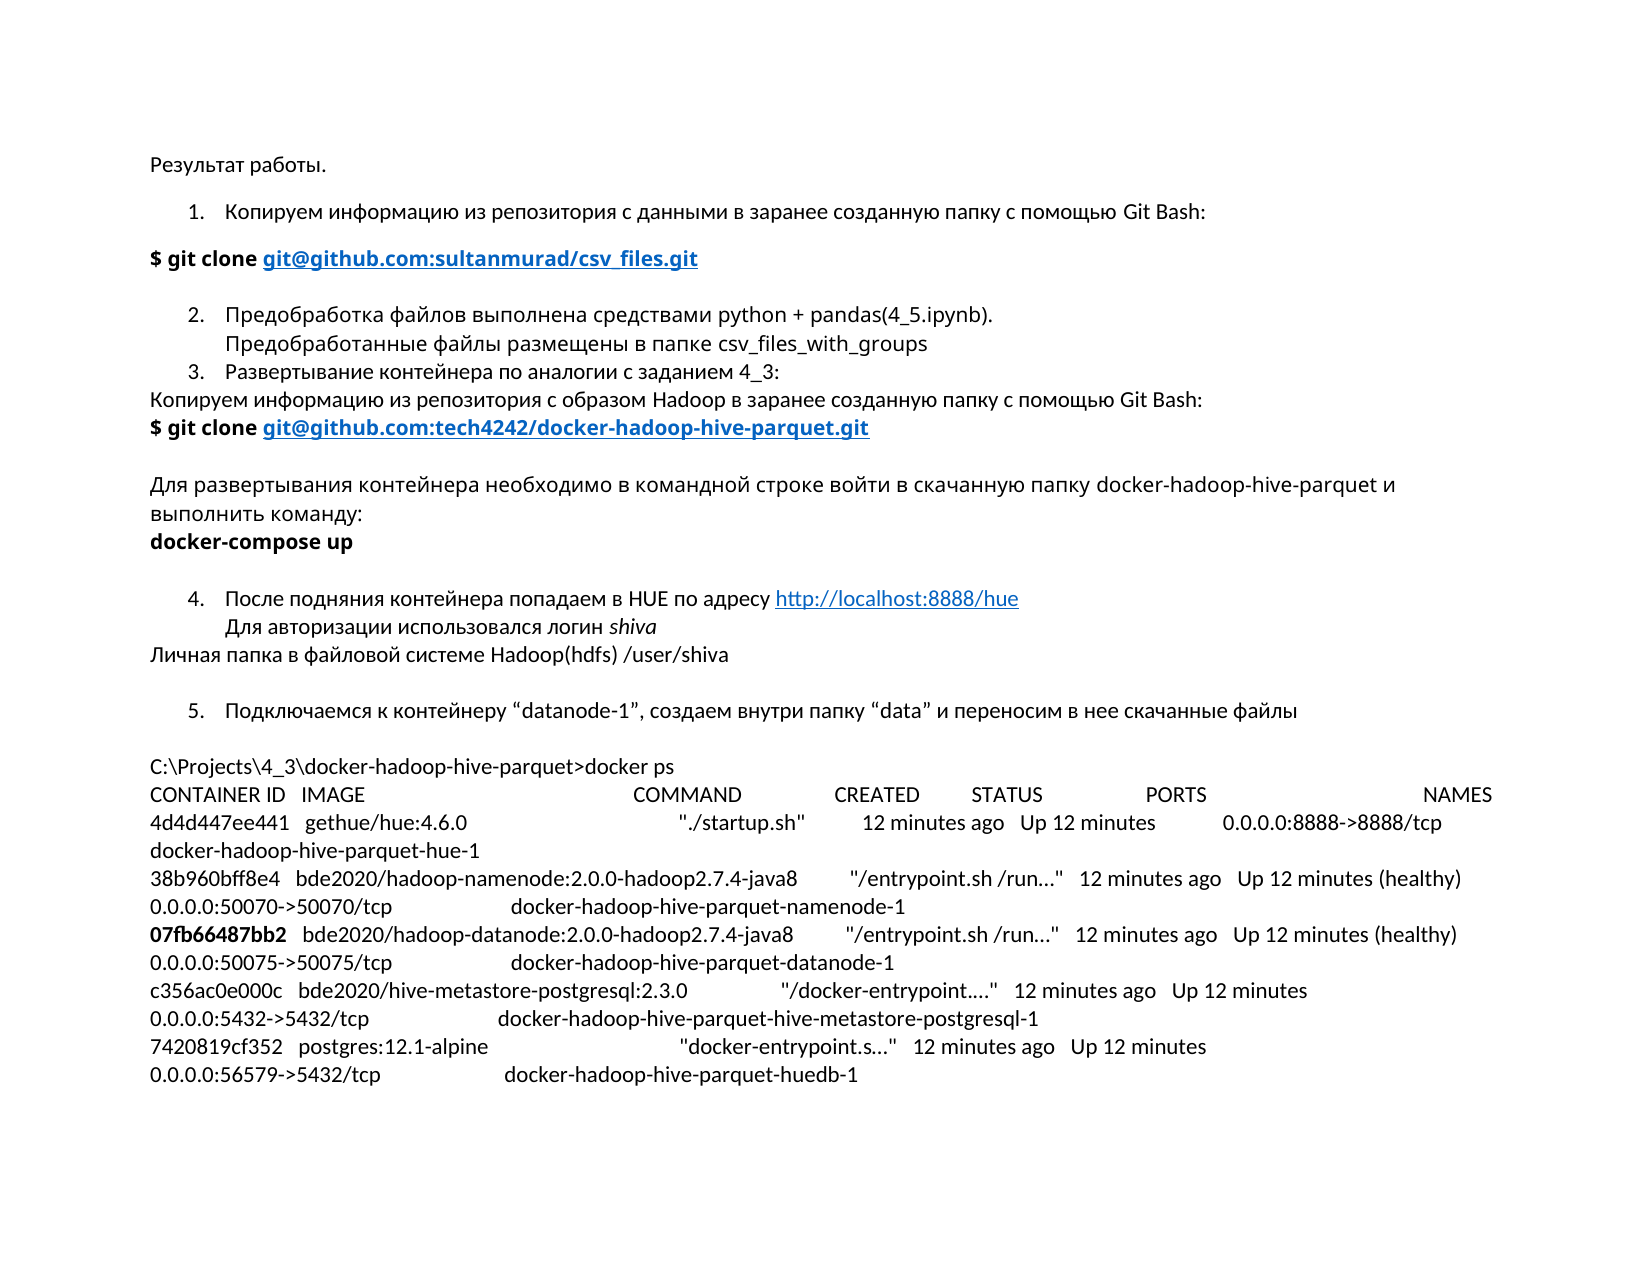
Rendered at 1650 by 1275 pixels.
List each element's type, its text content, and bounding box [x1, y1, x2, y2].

text Личная папка в файловой системе Hadoop(hdfs) /user/shiva [150, 640, 1500, 668]
text Для развертывания контейнера необходимо в командной строке войти в скачанную папку docker-hadoop-hive-parquet и выполнить команду: [150, 470, 1500, 527]
text CONTAINER ID IMAGE COMMAND CREATED STATUS PORTS NAMES [150, 780, 1500, 808]
text Копируем информацию из репозитория с образом Hadoop в заранее созданную папку с помощью Git Bash: [150, 386, 1500, 413]
text 07fb66487bb2 bde2020/hadoop-datanode:2.0.0-hadoop2.7.4-java8 "/entrypoint.sh /run…" 12 minutes ago Up 12 minutes (healthy) 0.0.0.0:50075->50075/tcp docker-hadoop-hive-parquet-datanode-1 [150, 920, 1500, 976]
text $ git clone git@github.com:tech4242/docker-hadoop-hive-parquet.git [150, 413, 1500, 442]
text docker-compose up [150, 527, 1500, 556]
text 38b960bff8e4 bde2020/hadoop-namenode:2.0.0-hadoop2.7.4-java8 "/entrypoint.sh /run…" 12 minutes ago Up 12 minutes (healthy) 0.0.0.0:50070->50070/tcp docker-hadoop-hive-parquet-namenode-1 [150, 864, 1500, 920]
list После подняния контейнера попадаем в HUE по адресу http://localhost:8888/hue [187, 584, 1500, 612]
text 7420819cf352 postgres:12.1-alpine "docker-entrypoint.s…" 12 minutes ago Up 12 minutes 0.0.0.0:56579->5432/tcp docker-hadoop-hive-parquet-huedb-1 [150, 1032, 1500, 1088]
text Результат работы. [150, 150, 1500, 178]
list Предобработка файлов выполнена средствами python + pandas(4_5.ipynb). [187, 301, 1500, 329]
list Развертывание контейнера по аналогии с заданием 4_3: [187, 357, 1500, 386]
text 4d4d447ee441 gethue/hue:4.6.0 "./startup.sh" 12 minutes ago Up 12 minutes 0.0.0.0:8888->8888/tcp docker-hadoop-hive-parquet-hue-1 [150, 808, 1500, 864]
text $ git clone git@github.com:sultanmurad/csv_files.git [150, 244, 1500, 272]
text c356ac0e000c bde2020/hive-metastore-postgresql:2.3.0 "/docker-entrypoint.…" 12 minutes ago Up 12 minutes 0.0.0.0:5432->5432/tcp docker-hadoop-hive-parquet-hive-metastore-postgresql-1 [150, 976, 1500, 1032]
list Подключаемся к контейнеру “datanode-1”, создаем внутри папку “data” и переносим в нее скачанные файлы [187, 696, 1500, 724]
list Копируем информацию из репозитория с данными в заранее созданную папку с помощью Git Bash: [187, 197, 1500, 225]
list Предобработанные файлы размещены в папке csv_files_with_groups [225, 329, 1500, 357]
text C:\Projects\4_3\docker-hadoop-hive-parquet>docker ps [150, 752, 1500, 780]
list Для авторизации использовался логин shiva [225, 612, 1500, 640]
